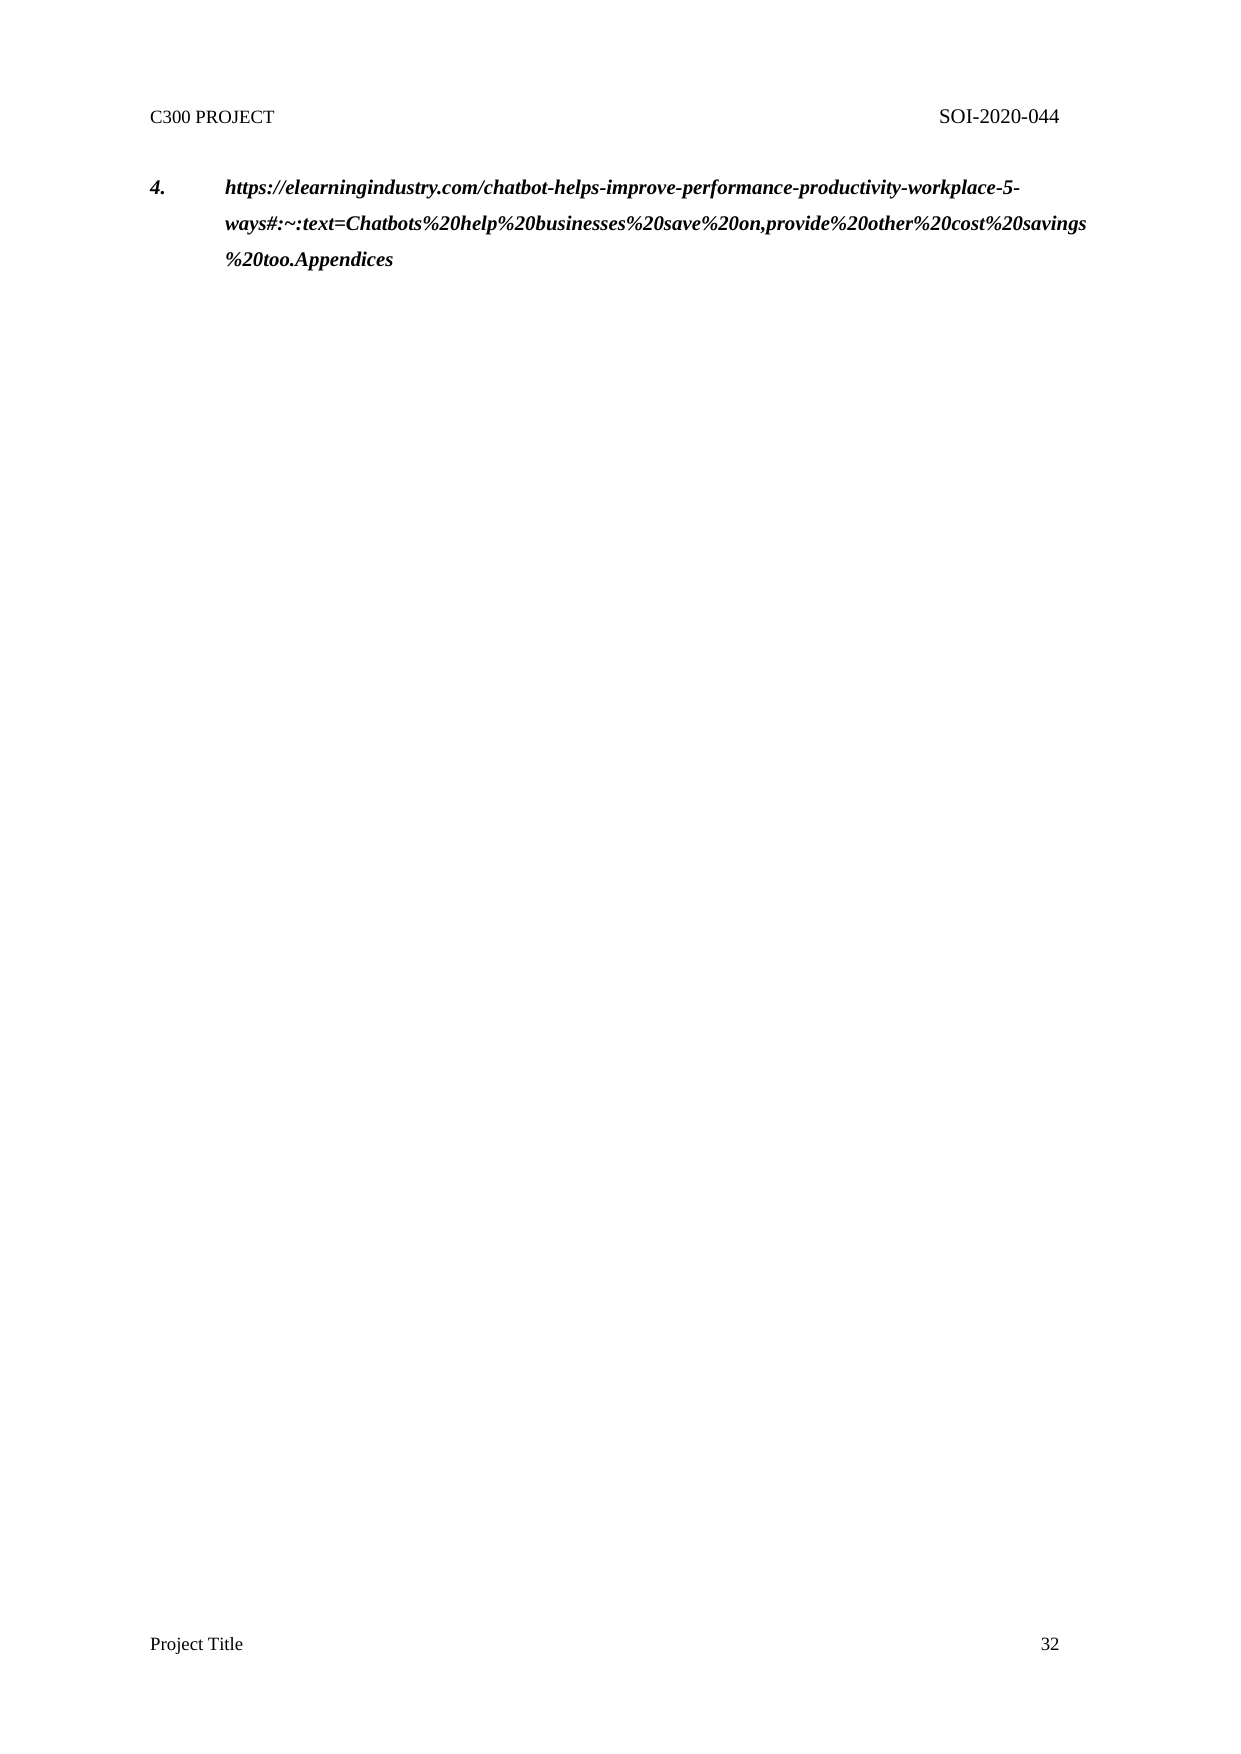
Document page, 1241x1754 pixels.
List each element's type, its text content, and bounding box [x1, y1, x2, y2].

subtitle https://elearningindustry.com/chatbot-helps-improve-performance-productivity-workplace-5-ways#:~:text=Chatbots%20help%20businesses%20save%20on,provide%20other%20cost%20savings%20too.Appendices [150, 175, 1090, 271]
